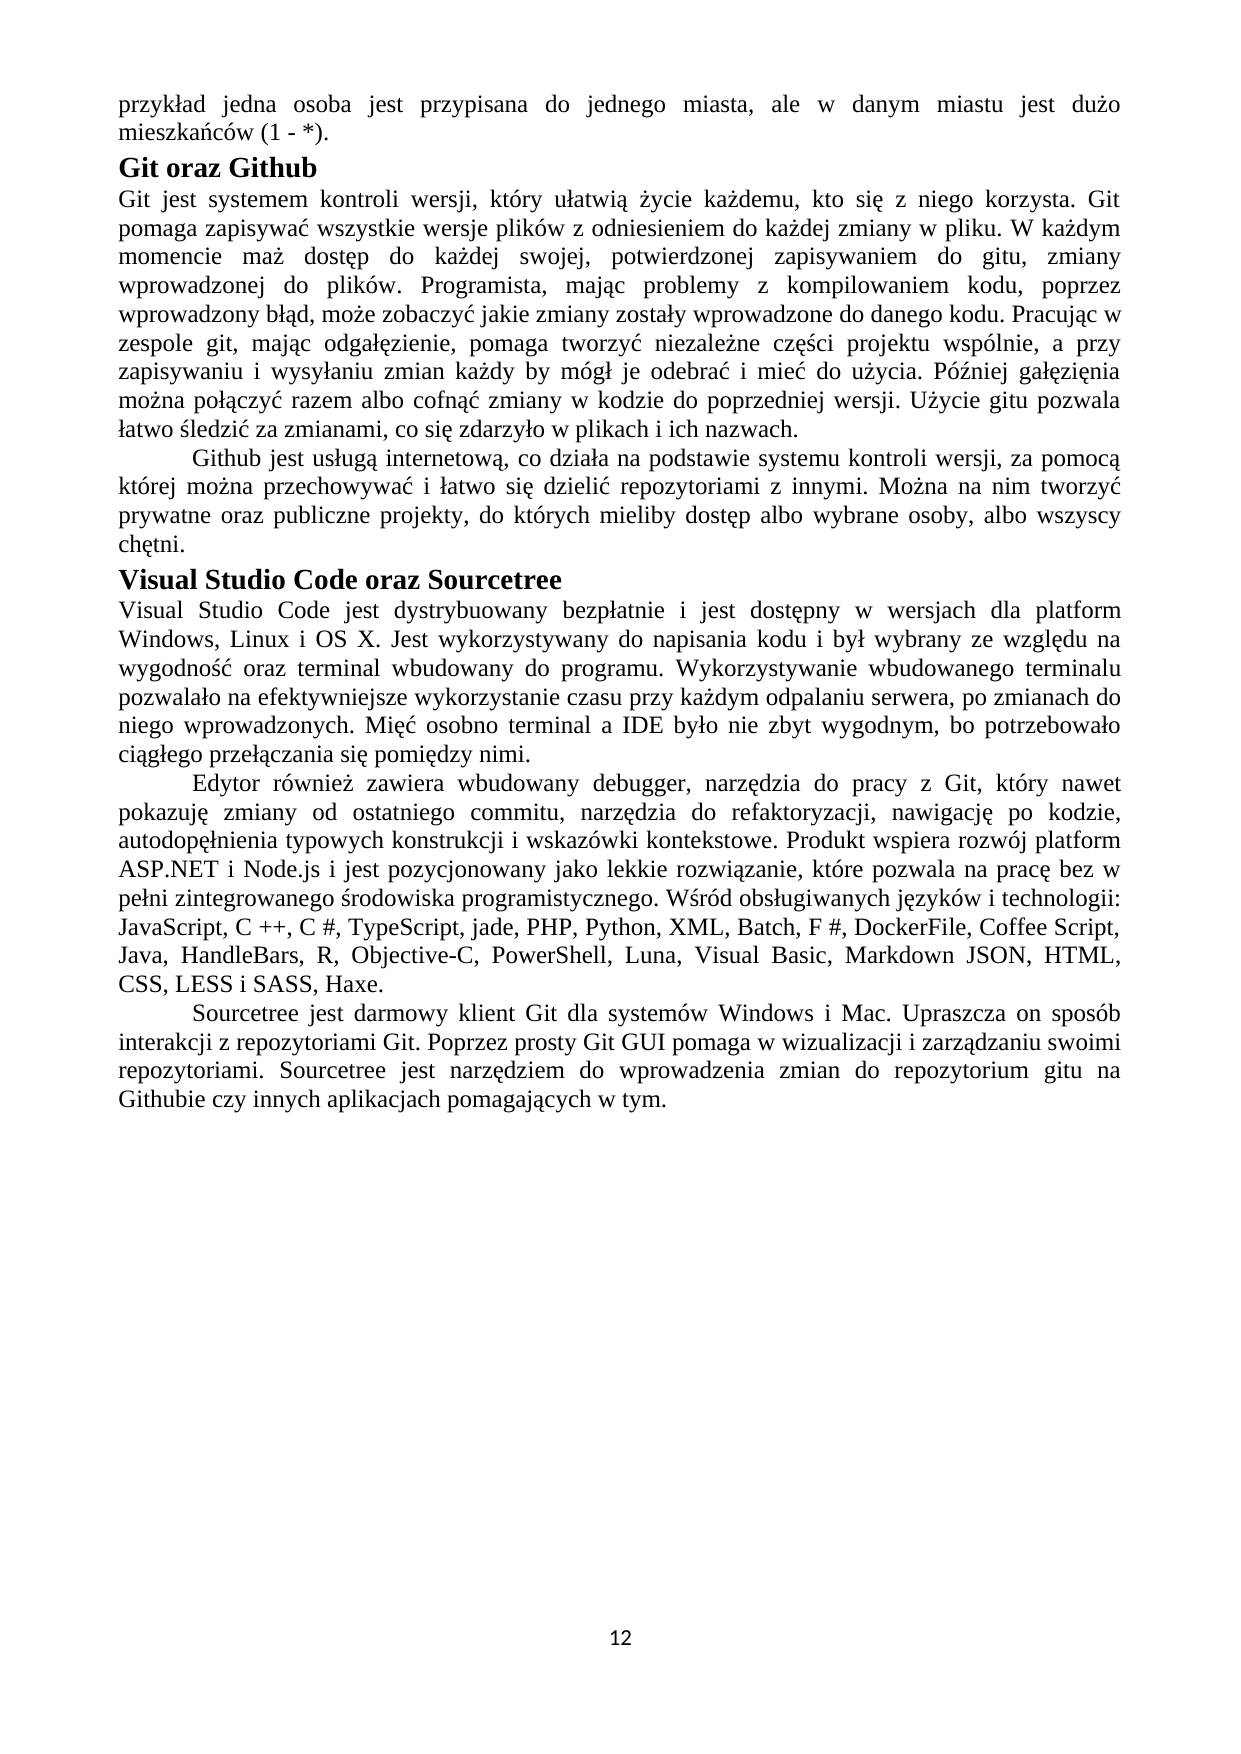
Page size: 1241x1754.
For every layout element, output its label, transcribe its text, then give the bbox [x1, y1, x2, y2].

text Visual Studio Code oraz Sourcetree [118, 562, 1122, 595]
text Sourcetree jest darmowy klient Git dla systemów Windows i Mac. Upraszcza on sposób interakcji z repozytoriami Git. Poprzez prosty Git GUI pomaga w wizualizacji i zarządzaniu swoimi repozytoriami. Sourcetree jest narzędziem do wprowadzenia zmian do repozytorium gitu na Githubie czy innych aplikacjach pomagających w tym. [118, 998, 1122, 1113]
text Edytor również zawiera wbudowany debugger, narzędzia do pracy z Git, który nawet pokazuję zmiany od ostatniego commitu, narzędzia do refaktoryzacji, nawigację po kodzie, autodopęłnienia typowych konstrukcji i wskazówki kontekstowe. Produkt wspiera rozwój platform ASP.NET i Node.js i jest pozycjonowany jako lekkie rozwiązanie, które pozwala na pracę bez w pełni zintegrowanego środowiska programistycznego. Wśród obsługiwanych języków i technologii: JavaScript, C ++, C #, TypeScript, jade, PHP, Python, XML, Batch, F #, DockerFile, Coffee Script, Java, HandleBars, R, Objective-C, PowerShell, Luna, Visual Basic, Markdown JSON, HTML, CSS, LESS i SASS, Haxe. [118, 768, 1122, 998]
text Git oraz Github [118, 150, 1122, 184]
text Git jest systemem kontroli wersji, który ułatwią życie każdemu, kto się z niego korzysta. Git pomaga zapisywać wszystkie wersje plików z odniesieniem do każdej zmiany w pliku. W każdym momencie maż dostęp do każdej swojej, potwierdzonej zapisywaniem do gitu, zmiany wprowadzonej do plików. Programista, mając problemy z kompilowaniem kodu, poprzez wprowadzony błąd, może zobaczyć jakie zmiany zostały wprowadzone do danego kodu. Pracując w zespole git, mając odgałęzienie, pomaga tworzyć niezależne części projektu wspólnie, a przy zapisywaniu i wysyłaniu zmian każdy by mógł je odebrać i mieć do użycia. Później gałęzięnia można połączyć razem albo cofnąć zmiany w kodzie do poprzedniej wersji. Użycie gitu pozwala łatwo śledzić za zmianami, co się zdarzyło w plikach i ich nazwach. [118, 184, 1122, 443]
text Visual Studio Code jest dystrybuowany bezpłatnie i jest dostępny w wersjach dla platform Windows, Linux i OS X. Jest wykorzystywany do napisania kodu i był wybrany ze względu na wygodność oraz terminal wbudowany do programu. Wykorzystywanie wbudowanego terminalu pozwalało na efektywniejsze wykorzystanie czasu przy każdym odpalaniu serwera, po zmianach do niego wprowadzonych. Mięć osobno terminal a IDE było nie zbyt wygodnym, bo potrzebowało ciągłego przełączania się pomiędzy nimi. [118, 595, 1122, 768]
text Github jest usługą internetową, co działa na podstawie systemu kontroli wersji, za pomocą której można przechowywać i łatwo się dzielić repozytoriami z innymi. Można na nim tworzyć prywatne oraz publiczne projekty, do których mieliby dostęp albo wybrane osoby, albo wszyscy chętni. [118, 443, 1122, 558]
